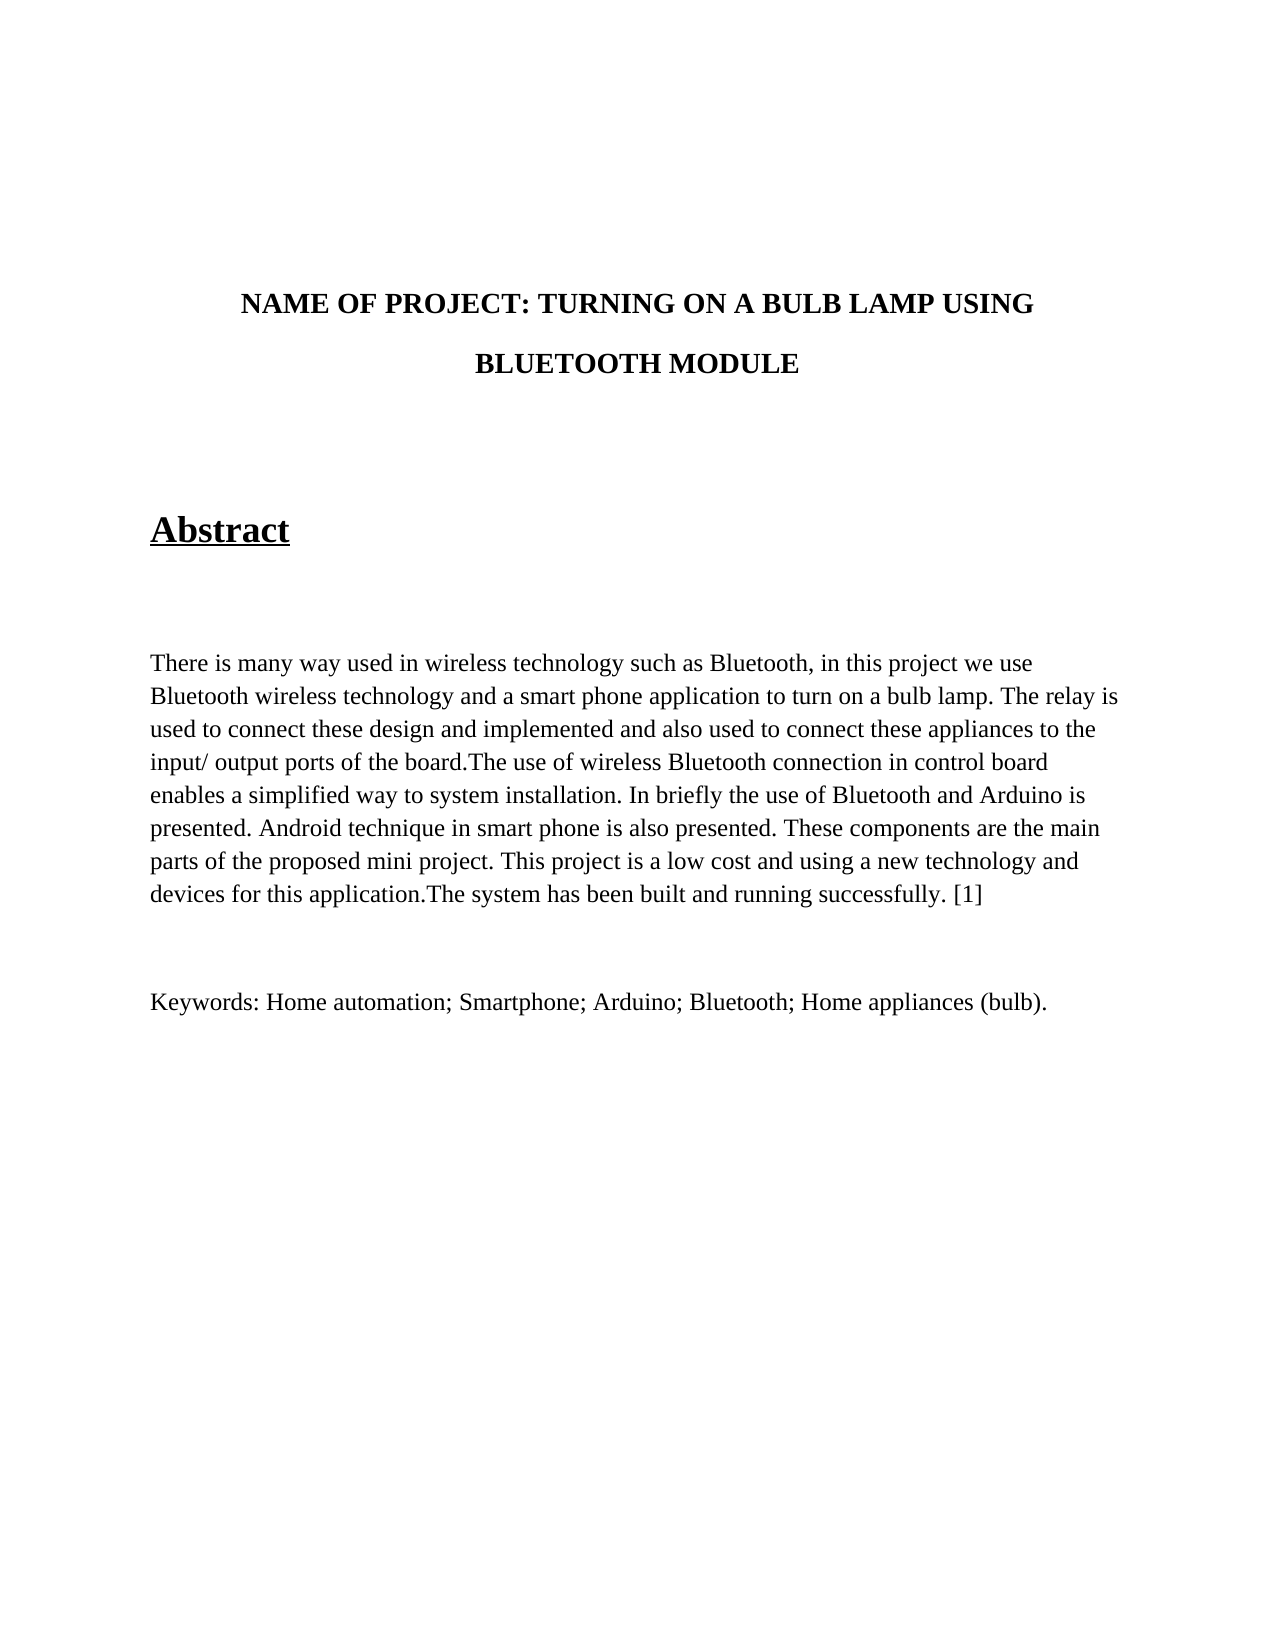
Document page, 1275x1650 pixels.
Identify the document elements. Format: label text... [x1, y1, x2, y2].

text Keywords: Home automation; Smartphone; Arduino; Bluetooth; Home appliances (bulb). [150, 987, 1125, 1016]
text There is many way used in wireless technology such as Bluetooth, in this project we use Bluetooth wireless technology and a smart phone application to turn on a bulb lamp. The relay is used to connect these design and implemented and also used to connect these appliances to the input/ output ports of the board.The use of wireless Bluetooth connection in control board enables a simplified way to system installation. In briefly the use of Bluetooth and Arduino is presented. Android technique in smart phone is also presented. These components are the main parts of the proposed mini project. This project is a low cost and using a new technology and devices for this application.The system has been built and running successfully. [1] [150, 648, 1125, 908]
text Abstract [150, 507, 1125, 550]
text BLUETOOTH MODULE [150, 346, 1125, 379]
text NAME OF PROJECT: TURNING ON A BULB LAMP USING [150, 286, 1125, 320]
